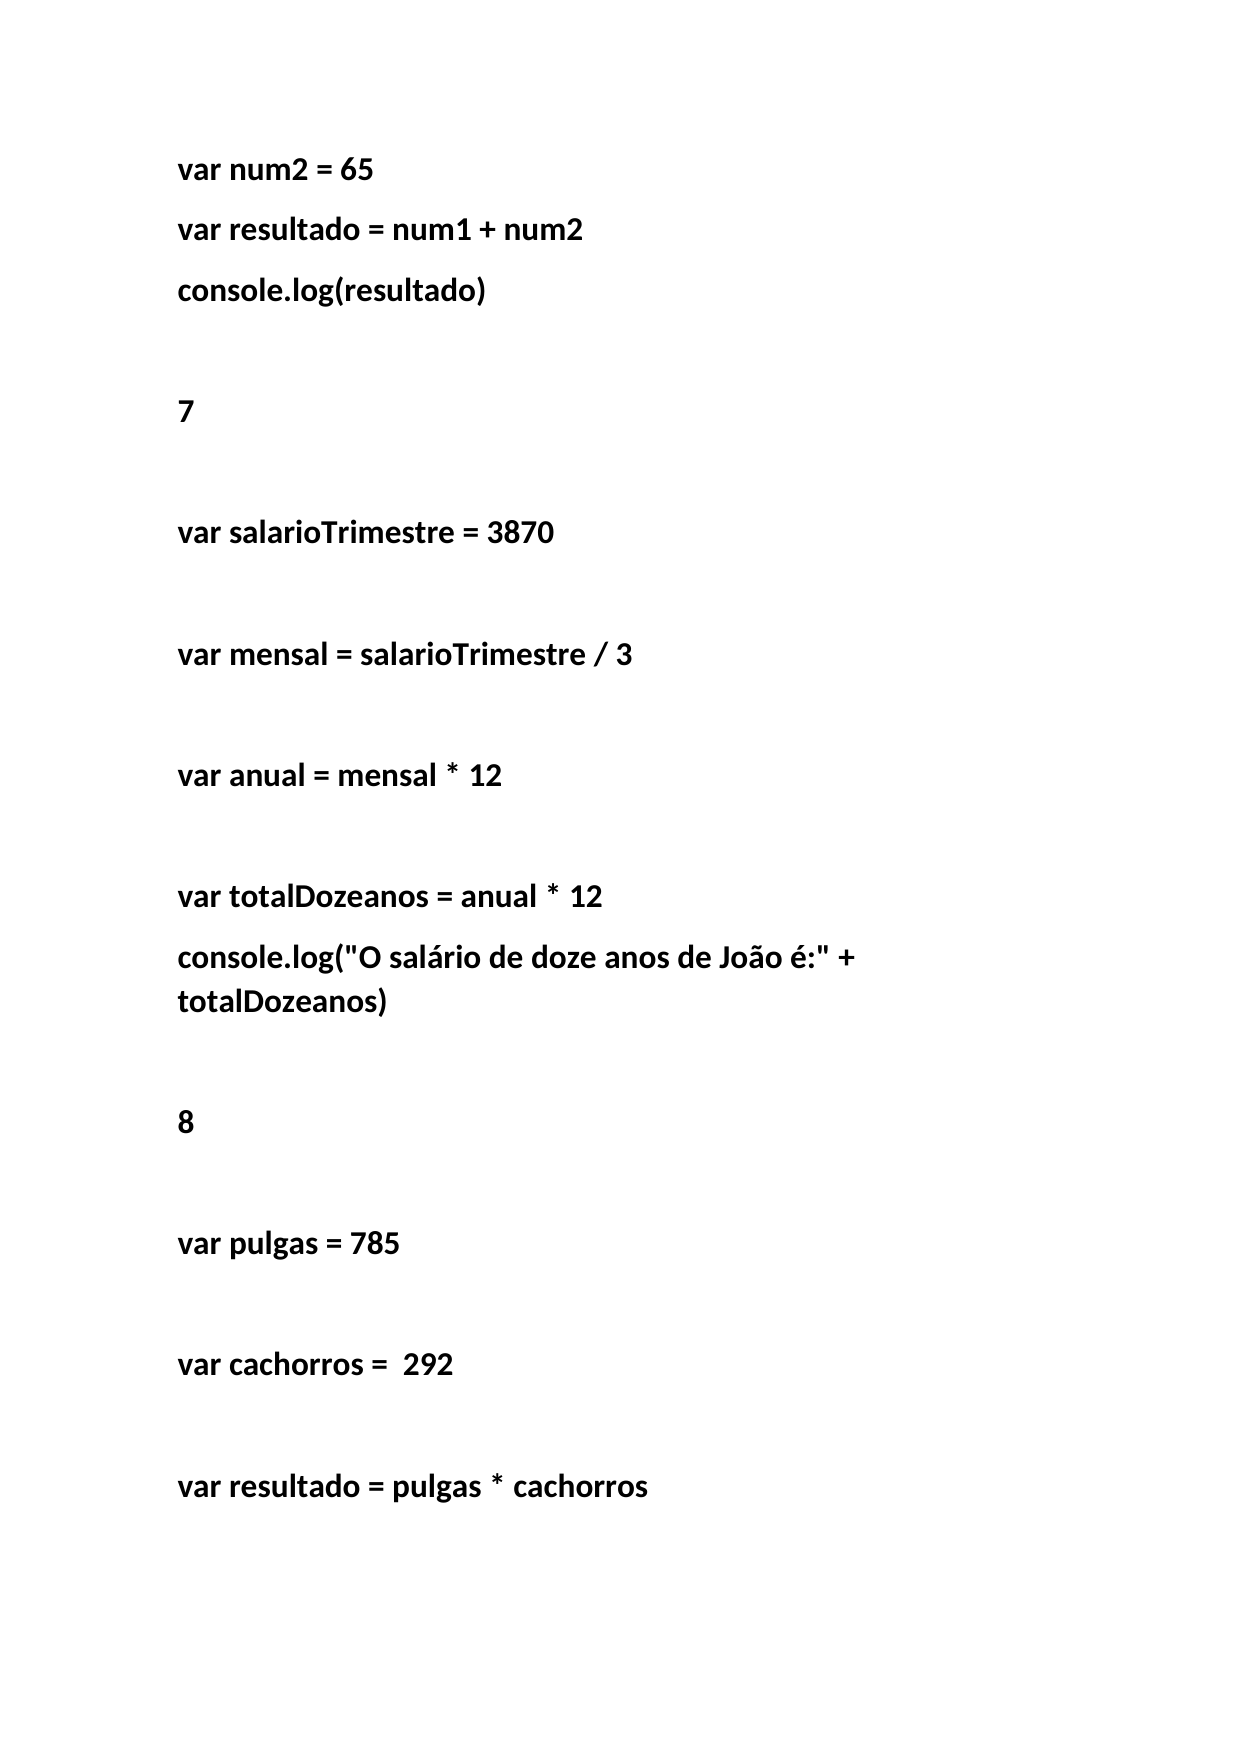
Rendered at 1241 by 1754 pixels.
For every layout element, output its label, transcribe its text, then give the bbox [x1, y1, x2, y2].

text var resultado = pulgas * cachorros [177, 1465, 1063, 1505]
text console.log("O salário de doze anos de João é:" + totalDozeanos) [177, 936, 1063, 1020]
text var totalDozeanos = anual * 12 [177, 875, 1063, 916]
text var resultado = num1 + num2 [177, 208, 1063, 249]
text var anual = mensal * 12 [177, 754, 1063, 794]
text var pulgas = 785 [177, 1222, 1063, 1263]
text var salarioTrimestre = 3870 [177, 511, 1063, 552]
text var cachorros = 292 [177, 1343, 1063, 1384]
text console.log(resultado) [177, 269, 1063, 309]
text 7 [177, 390, 1063, 431]
text var mensal = salarioTrimestre / 3 [177, 633, 1063, 673]
text 8 [177, 1101, 1063, 1142]
text var num2 = 65 [177, 148, 1063, 188]
